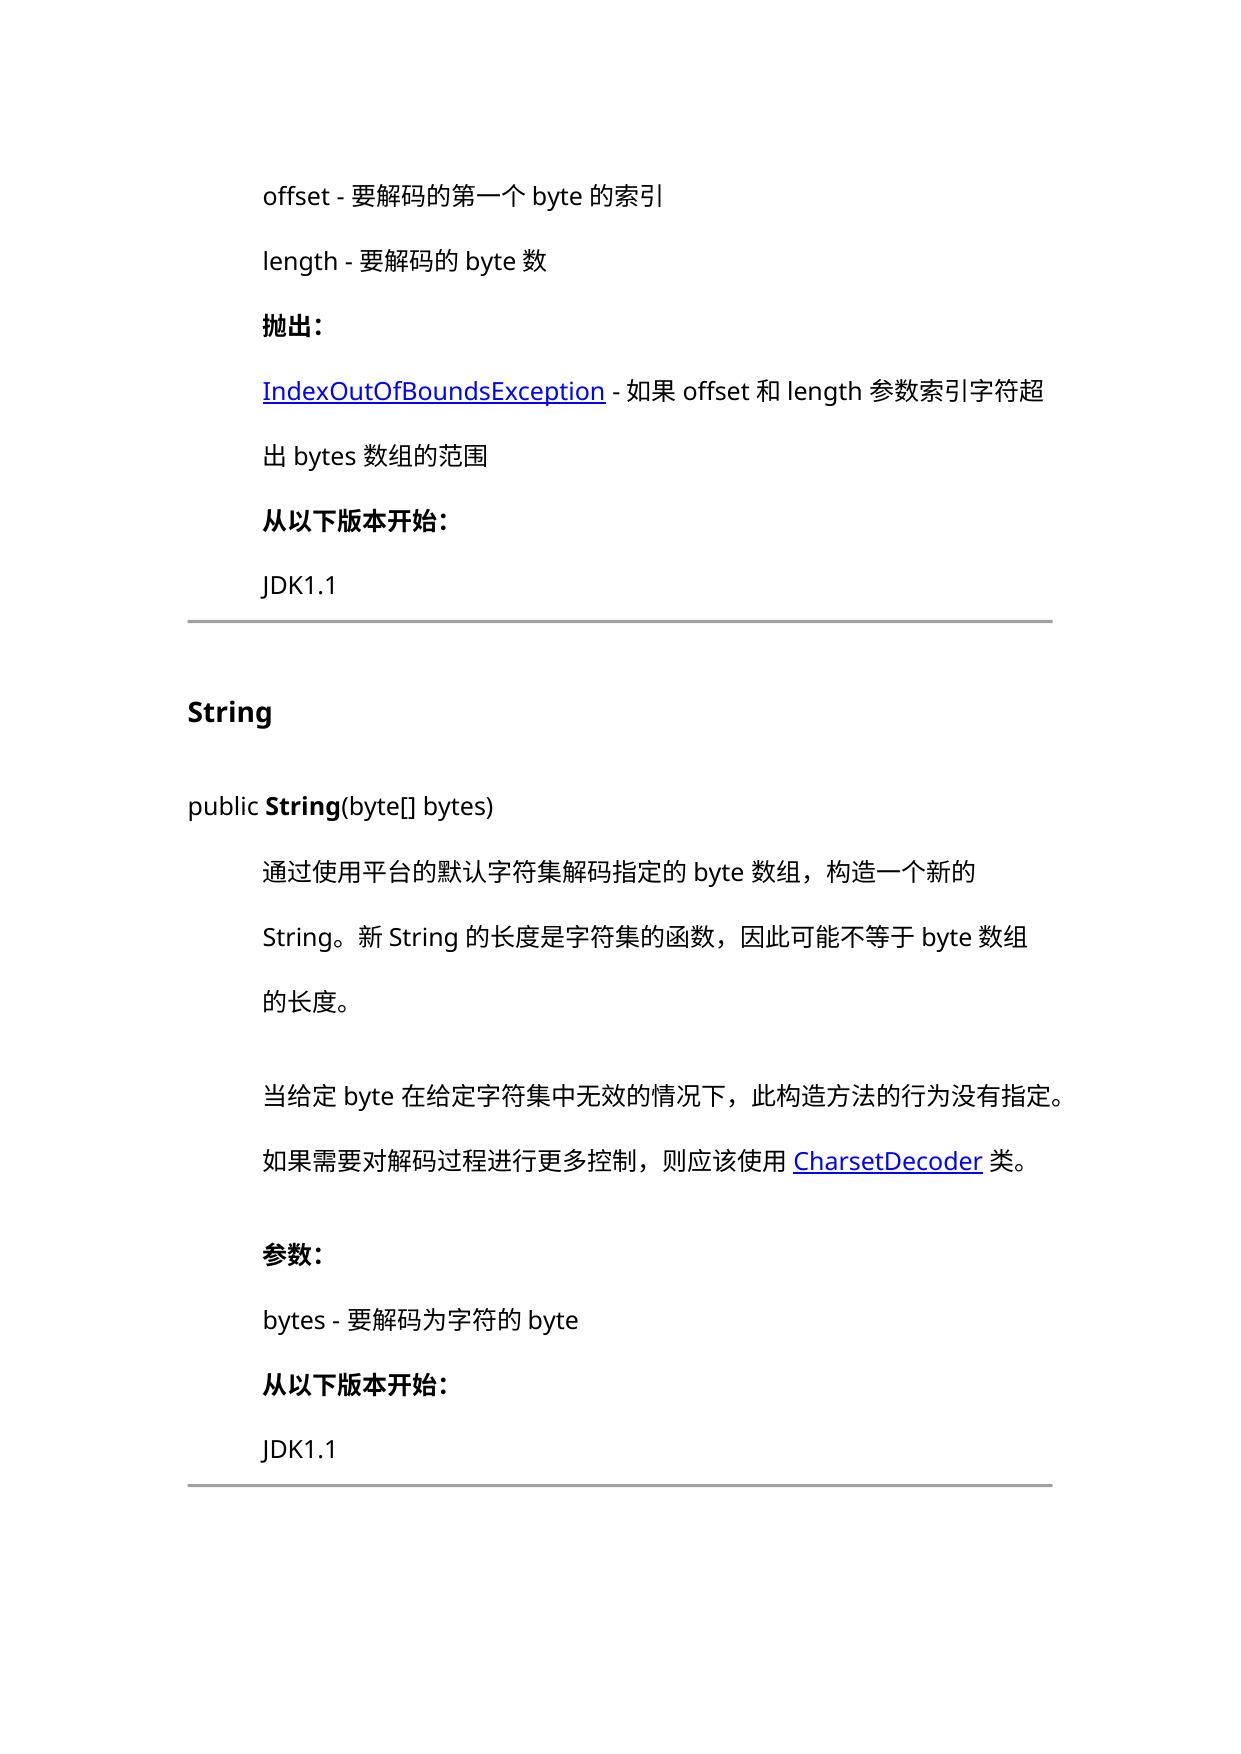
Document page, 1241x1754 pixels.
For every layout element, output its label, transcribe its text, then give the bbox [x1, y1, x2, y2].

text length - 要解码的 byte 数 [262, 227, 1053, 292]
text JDK1.1 [262, 1416, 1053, 1481]
text 通过使用平台的默认字符集解码指定的 byte 数组，构造一个新的 String。新 String 的长度是字符集的函数，因此可能不等于 byte 数组的长度。 [262, 838, 1053, 1033]
text offset - 要解码的第一个 byte 的索引 [262, 162, 1053, 227]
text 从以下版本开始： [262, 487, 1053, 552]
text 当给定 byte 在给定字符集中无效的情况下，此构造方法的行为没有指定。如果需要对解码过程进行更多控制，则应该使用 CharsetDecoder 类。 [262, 1062, 1053, 1192]
text IndexOutOfBoundsException - 如果 offset 和 length 参数索引字符超出 bytes 数组的范围 [262, 357, 1053, 487]
text public String(byte[] bytes) [187, 773, 1053, 838]
text bytes - 要解码为字符的 byte [262, 1286, 1053, 1351]
text String [187, 679, 1053, 744]
text 抛出： [262, 292, 1053, 357]
text 从以下版本开始： [262, 1351, 1053, 1416]
text JDK1.1 [262, 552, 1053, 617]
text 参数： [262, 1221, 1053, 1286]
